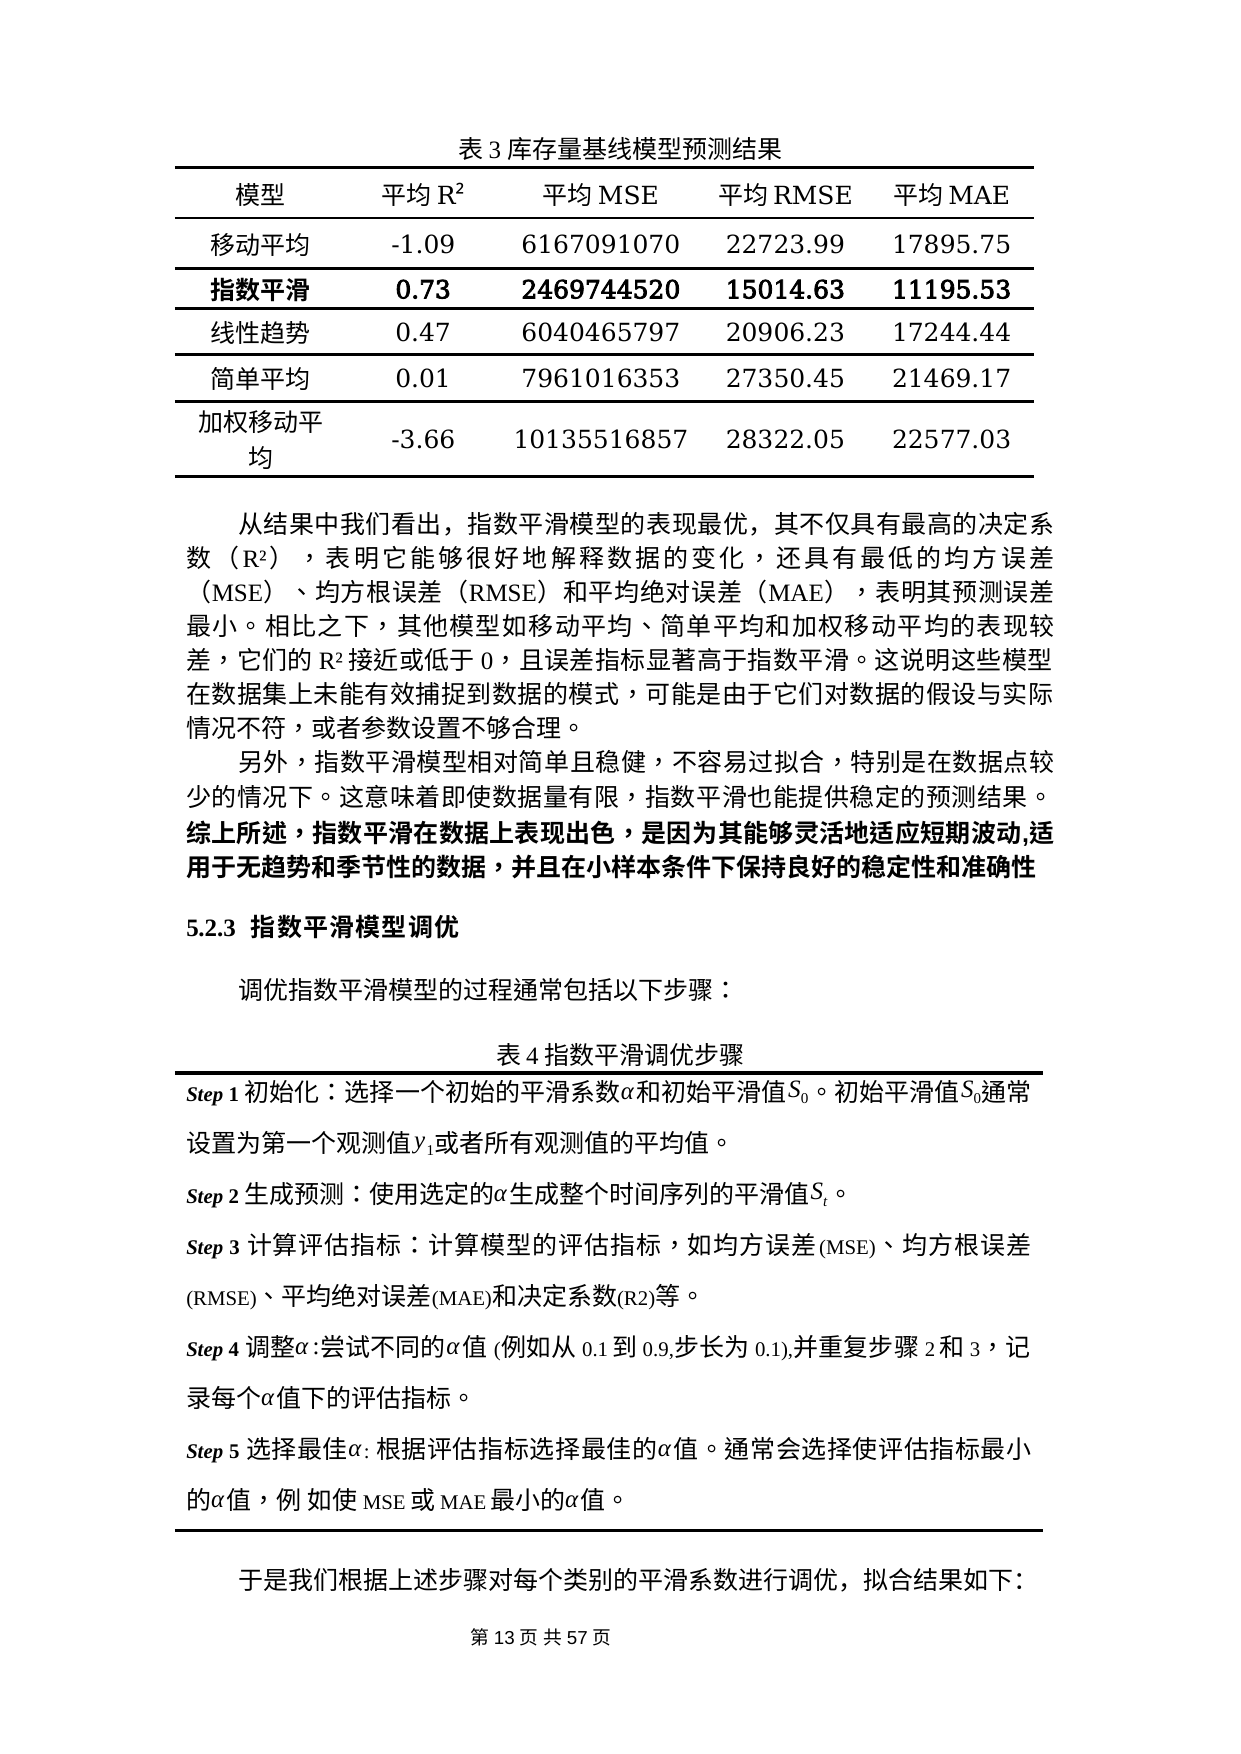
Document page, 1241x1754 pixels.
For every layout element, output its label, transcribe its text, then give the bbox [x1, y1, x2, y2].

table_cell 22577.03 [869, 403, 1034, 475]
table_header 模型 [175, 169, 346, 217]
table_cell 7961016353 [500, 356, 702, 399]
table_cell 11195.53 [869, 270, 1034, 307]
table_cell 10135516857 [500, 403, 702, 475]
table_cell 0.73 [346, 270, 499, 307]
table_header Step 1 初始化：选择一个初始的平滑系数和初始平滑值。初始平滑值通常设置为第一个观测值或者所有观测值的平均值。 Step 2 生成预测：使用选定的生成整个时间序列的平滑值。 Step 3 计算评估指标：计算模型的评估指标，如均方误差(MSE)、均方根误差 (RMSE)、平均绝对误差(MAE)和决定系数(R2)等。 Step 4 调整尝试不同的值 (例如从0.1到0.9,步长为0.1),并重复步骤2和3，记录每个值下的评估指标。 Step 5 选择最佳: 根据评估指标选择最佳的值。通常会选择使评估指标最小的值，例 如使MSE或MAE最小的值。 [175, 1075, 1043, 1529]
table_cell 2469744520 [500, 270, 702, 307]
table_cell 20906.23 [702, 310, 869, 353]
table_cell 17244.44 [869, 310, 1034, 353]
text 表4 指数平滑调优步骤 [186, 1035, 1054, 1071]
table_header 平均MAE [869, 169, 1034, 217]
table_cell 简单平均 [175, 356, 346, 399]
text 表3 库存量基线模型预测结果 [186, 130, 1054, 166]
table_cell 17895.75 [869, 219, 1034, 267]
table_cell 0.01 [346, 356, 499, 399]
text 调优指数平滑模型的过程通常包括以下步骤： [186, 972, 1054, 1006]
table_cell 21469.17 [869, 356, 1034, 399]
text 从结果中我们看出，指数平滑模型的表现最优，其不仅具有最高的决定系数（R²），表明它能够很好地解释数据的变化，还具有最低的均方误差（MSE）、均方根误差（RMSE）和平均绝对误差（MAE），表明其预测误差最小。相比之下，其他模型如移动平均、简单平均和加权移动平均的表现较差，它们的R²接近或低于0，且误差指标显著高于指数平滑。这说明这些模型在数据集上未能有效捕捉到数据的模式，可能是由于它们对数据的假设与实际情况不符，或者参数设置不够合理。 [186, 504, 1054, 745]
table_cell 15014.63 [702, 270, 869, 307]
table_cell 加权移动平均 [175, 403, 346, 475]
table_cell -3.66 [346, 403, 499, 475]
table_cell 27350.45 [702, 356, 869, 399]
table_cell 28322.05 [702, 403, 869, 475]
table_cell 线性趋势 [175, 310, 346, 353]
text 于是我们根据上述步骤对每个类别的平滑系数进行调优，拟合结果如下： [186, 1561, 1054, 1597]
table_header 平均RMSE [702, 169, 869, 217]
table_cell 0.47 [346, 310, 499, 353]
text 另外，指数平滑模型相对简单且稳健，不容易过拟合，特别是在数据点较少的情况下。这意味着即使数据量有限，指数平滑也能提供稳定的预测结果。综上所述，指数平滑在数据上表现出色，是因为其能够灵活地适应短期波动,适用于无趋势和季节性的数据，并且在小样本条件下保持良好的稳定性和准确性 [186, 745, 1054, 883]
table_header 平均R² [346, 169, 499, 217]
table_cell 移动平均 [175, 219, 346, 267]
table_cell 22723.99 [702, 219, 869, 267]
text 5.2.3 指数平滑模型调优 [186, 911, 1054, 943]
table_cell -1.09 [346, 219, 499, 267]
table_cell 指数平滑 [175, 270, 346, 307]
table_cell 6040465797 [500, 310, 702, 353]
table_cell 6167091070 [500, 219, 702, 267]
table_header 平均MSE [500, 169, 702, 217]
